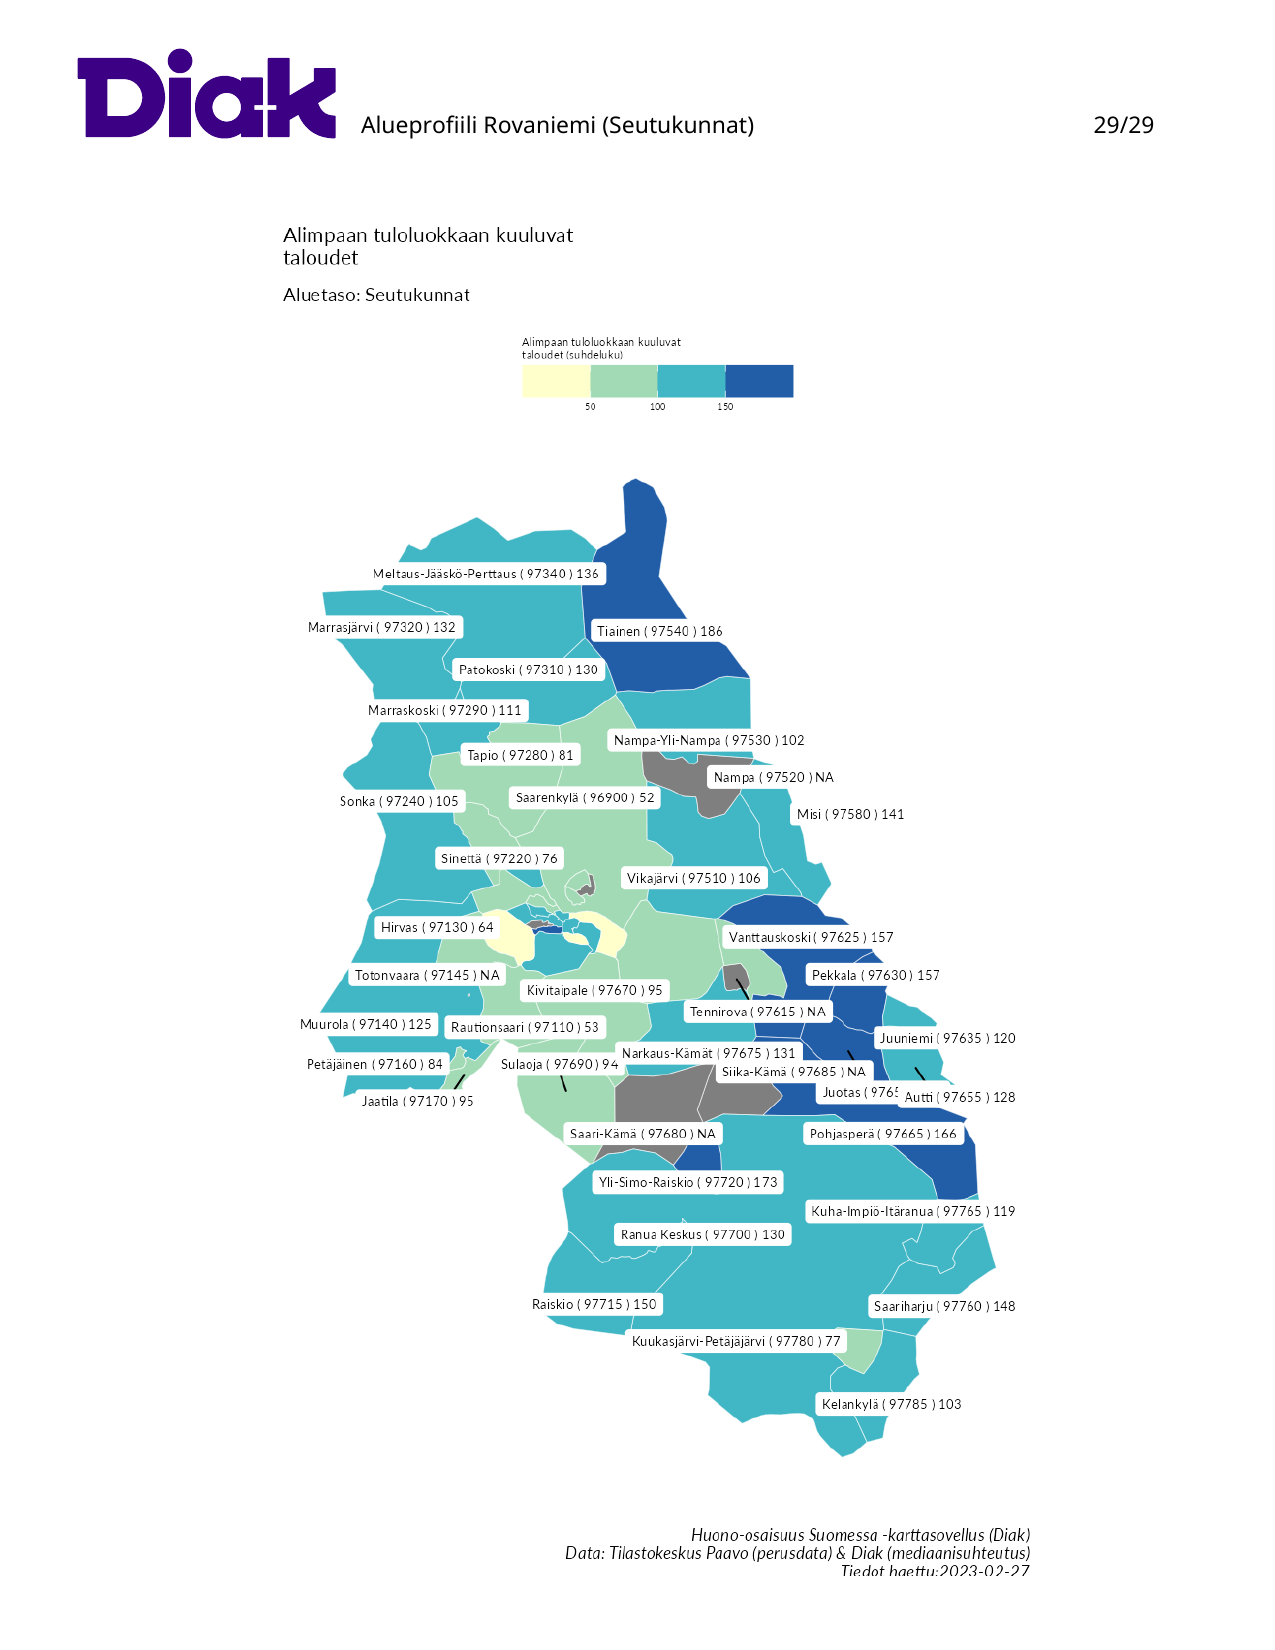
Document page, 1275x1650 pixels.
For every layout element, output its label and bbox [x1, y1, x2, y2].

picture [93, 172, 1219, 1576]
